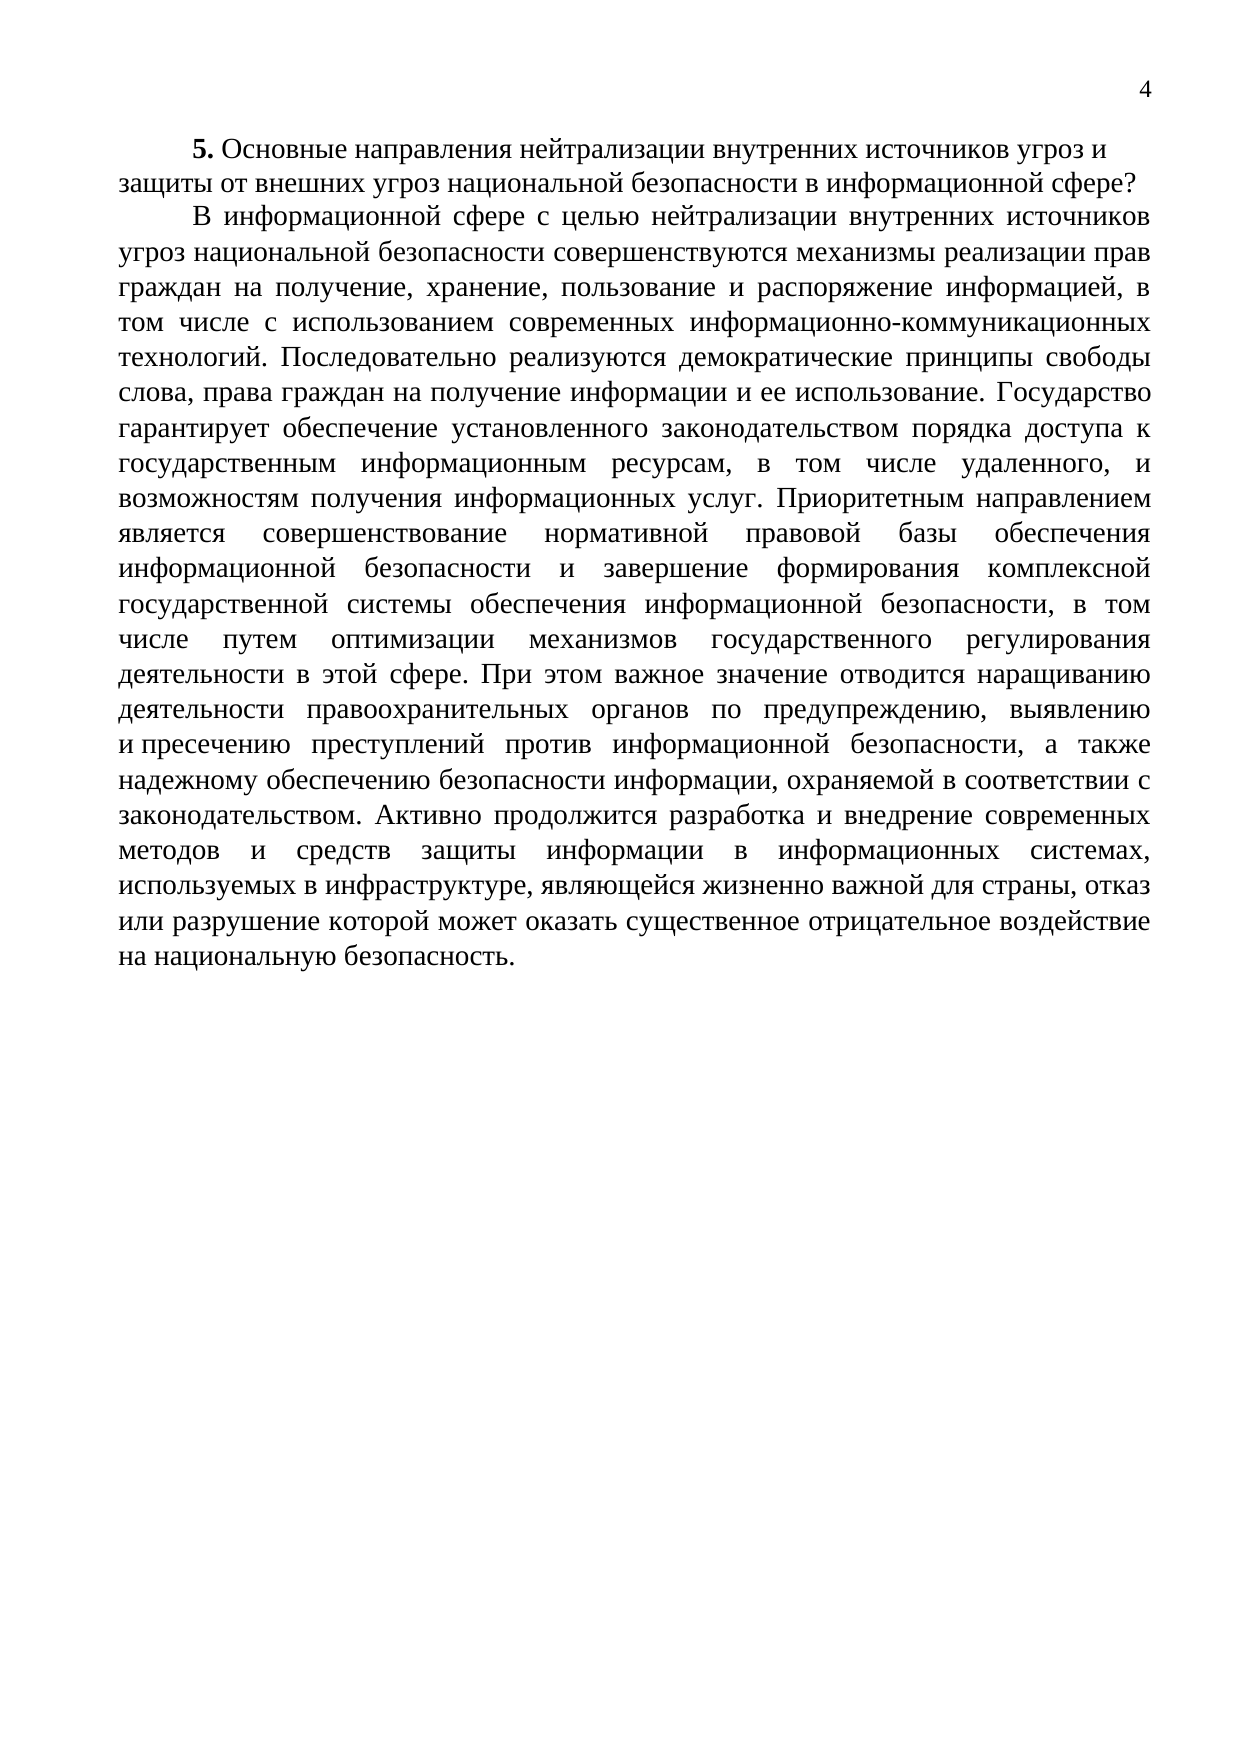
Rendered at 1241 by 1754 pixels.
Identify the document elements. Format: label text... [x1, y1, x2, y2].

text В информационной сфере с целью нейтрализации внутренних источников угроз национальной безопасности совершенствуются механизмы реализации прав граждан на получение, хранение, пользование и распоряжение информацией, в том числе с использованием современных информационно-коммуникационных технологий. Последовательно реализуются демократические принципы свободы слова, права граждан на получение информации и ее использование. Государство гарантирует обеспечение установленного законодательством порядка доступа к государственным информационным ресурсам, в том числе удаленного, и возможностям получения информационных услуг. Приоритетным направлением является совершенствование нормативной правовой базы обеспечения информационной безопасности и завершение формирования комплексной государственной системы обеспечения информационной безопасности, в том числе путем оптимизации механизмов государственного регулирования деятельности в этой сфере. При этом важное значение отводится наращиванию деятельности правоохранительных органов по предупреждению, выявлению и пресечению преступлений против информационной безопасности, а также надежному обеспечению безопасности информации, охраняемой в соответствии с законодательством. Активно продолжится разработка и внедрение современных методов и средств защиты информации в информационных системах, используемых в инфраструктуре, являющейся жизненно важной для страны, отказ или разрушение которой может оказать существенное отрицательное воздействие на национальную безопасность. [118, 198, 1152, 971]
list Основные направления нейтрализации внутренних источников угроз и защиты от внешних угроз национальной безопасности в информационной сфере? [118, 131, 1152, 198]
